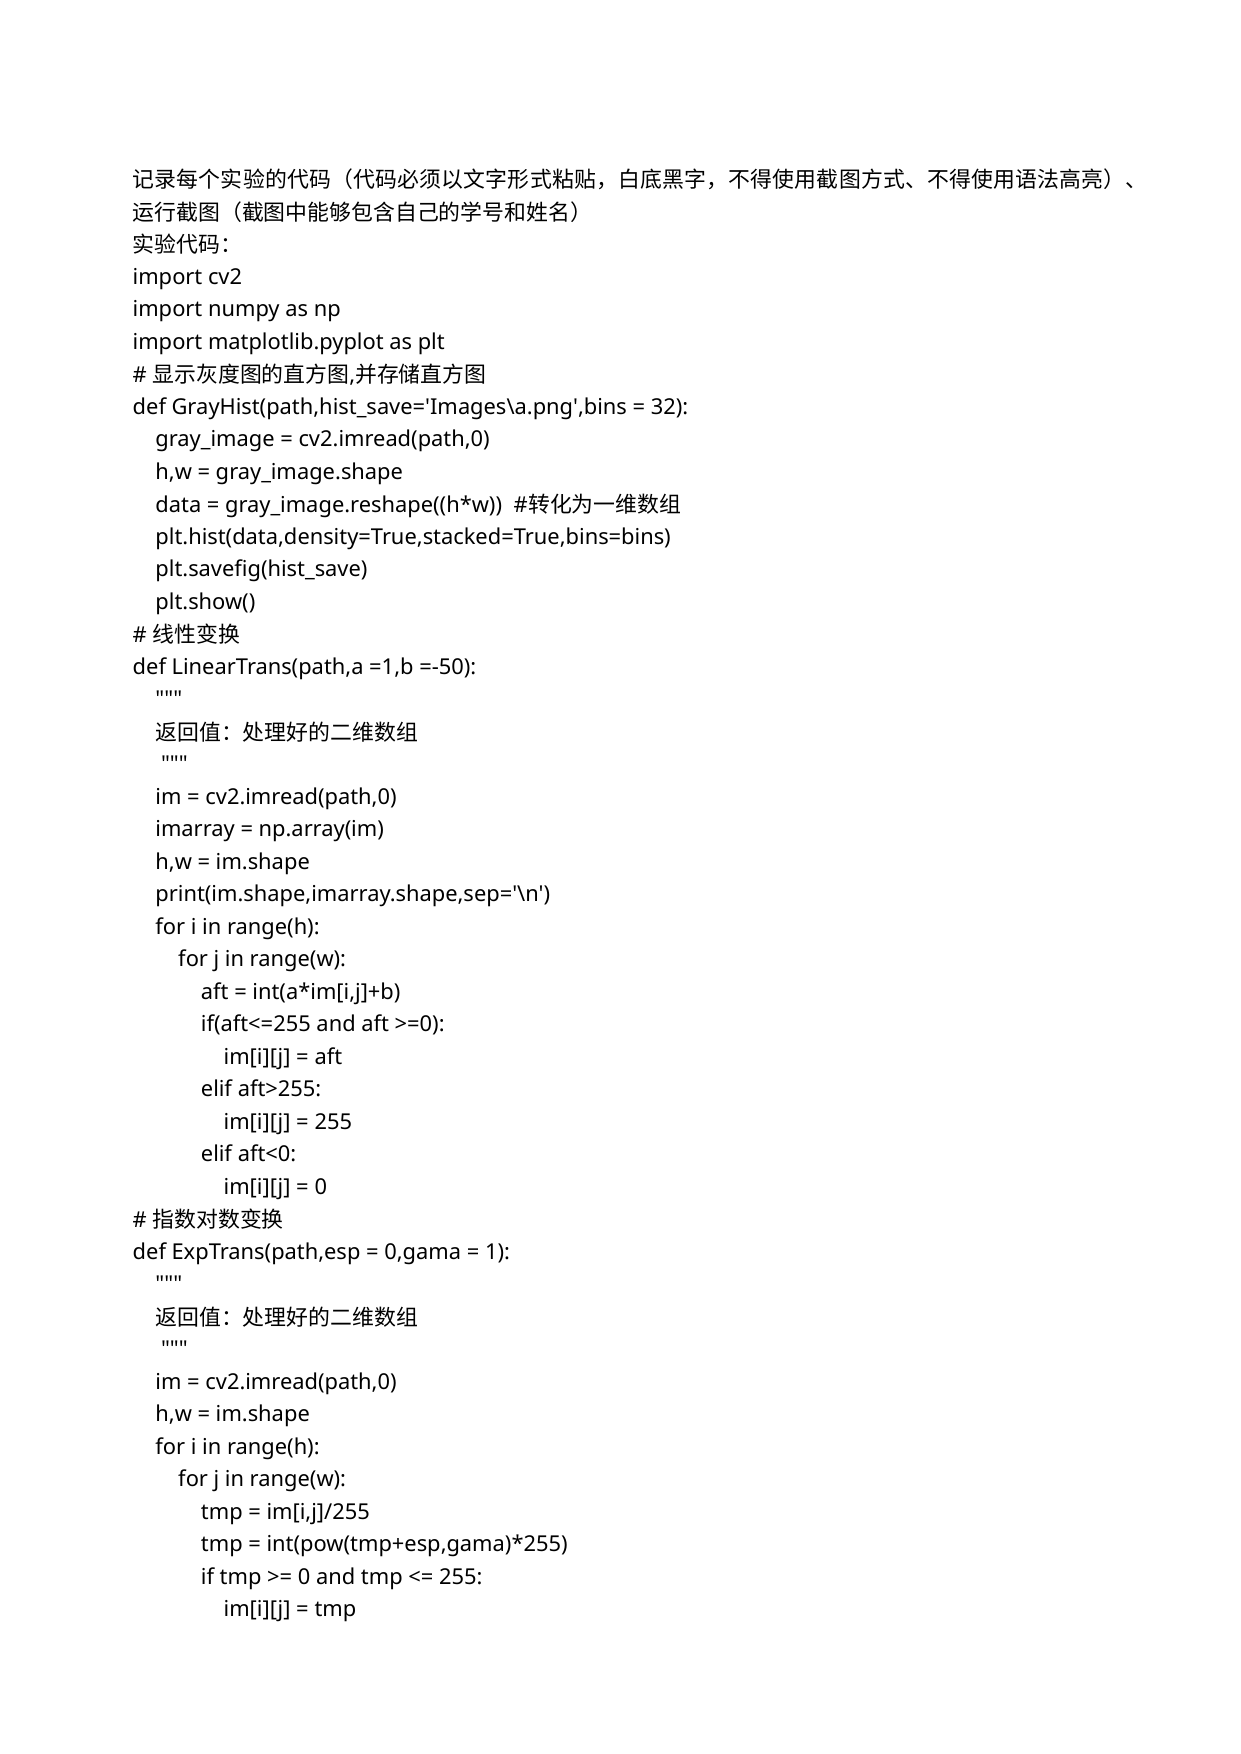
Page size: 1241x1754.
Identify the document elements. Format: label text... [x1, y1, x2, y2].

text gray_image = cv2.imread(path,0) [132, 422, 1152, 454]
text im[i][j] = tmp [132, 1592, 1152, 1624]
text def GrayHist(path,hist_save='Images\a.png',bins = 32): [132, 389, 1152, 422]
text import matplotlib.pyplot as plt [132, 324, 1152, 357]
text """ [132, 1267, 1152, 1299]
text 返回值：处理好的二维数组 [132, 714, 1152, 747]
text """ [132, 682, 1152, 714]
text for j in range(w): [132, 1462, 1152, 1494]
text for j in range(w): [132, 942, 1152, 974]
text """ [132, 747, 1152, 779]
text aft = int(a*im[i,j]+b) [132, 974, 1152, 1007]
text if tmp >= 0 and tmp <= 255: [132, 1559, 1152, 1592]
text tmp = im[i,j]/255 [132, 1494, 1152, 1527]
text plt.hist(data,density=True,stacked=True,bins=bins) [132, 519, 1152, 552]
text data = gray_image.reshape((h*w)) #转化为一维数组 [132, 487, 1152, 519]
text 记录每个实验的代码（代码必须以文字形式粘贴，白底黑字，不得使用截图方式、不得使用语法高亮）、运行截图（截图中能够包含自己的学号和姓名） [132, 162, 1152, 227]
text im[i][j] = 0 [132, 1169, 1152, 1202]
text elif aft<0: [132, 1137, 1152, 1169]
text for i in range(h): [132, 909, 1152, 942]
text h,w = im.shape [132, 1397, 1152, 1429]
text h,w = im.shape [132, 844, 1152, 877]
text plt.savefig(hist_save) [132, 552, 1152, 584]
text def ExpTrans(path,esp = 0,gama = 1): [132, 1234, 1152, 1267]
text # 指数对数变换 [132, 1202, 1152, 1234]
text print(im.shape,imarray.shape,sep='\n') [132, 877, 1152, 909]
text 返回值：处理好的二维数组 [132, 1299, 1152, 1332]
text def LinearTrans(path,a =1,b =-50): [132, 649, 1152, 682]
text im = cv2.imread(path,0) [132, 1364, 1152, 1397]
text for i in range(h): [132, 1429, 1152, 1462]
text import cv2 [132, 259, 1152, 292]
text im = cv2.imread(path,0) [132, 779, 1152, 812]
text # 显示灰度图的直方图,并存储直方图 [132, 357, 1152, 389]
text import numpy as np [132, 292, 1152, 324]
text imarray = np.array(im) [132, 812, 1152, 844]
text # 线性变换 [132, 617, 1152, 649]
text h,w = gray_image.shape [132, 454, 1152, 487]
text im[i][j] = 255 [132, 1104, 1152, 1137]
text plt.show() [132, 584, 1152, 617]
text """ [132, 1332, 1152, 1364]
text if(aft<=255 and aft >=0): [132, 1007, 1152, 1039]
text im[i][j] = aft [132, 1039, 1152, 1072]
text elif aft>255: [132, 1072, 1152, 1104]
text 实验代码： [132, 227, 1152, 259]
text tmp = int(pow(tmp+esp,gama)*255) [132, 1527, 1152, 1559]
